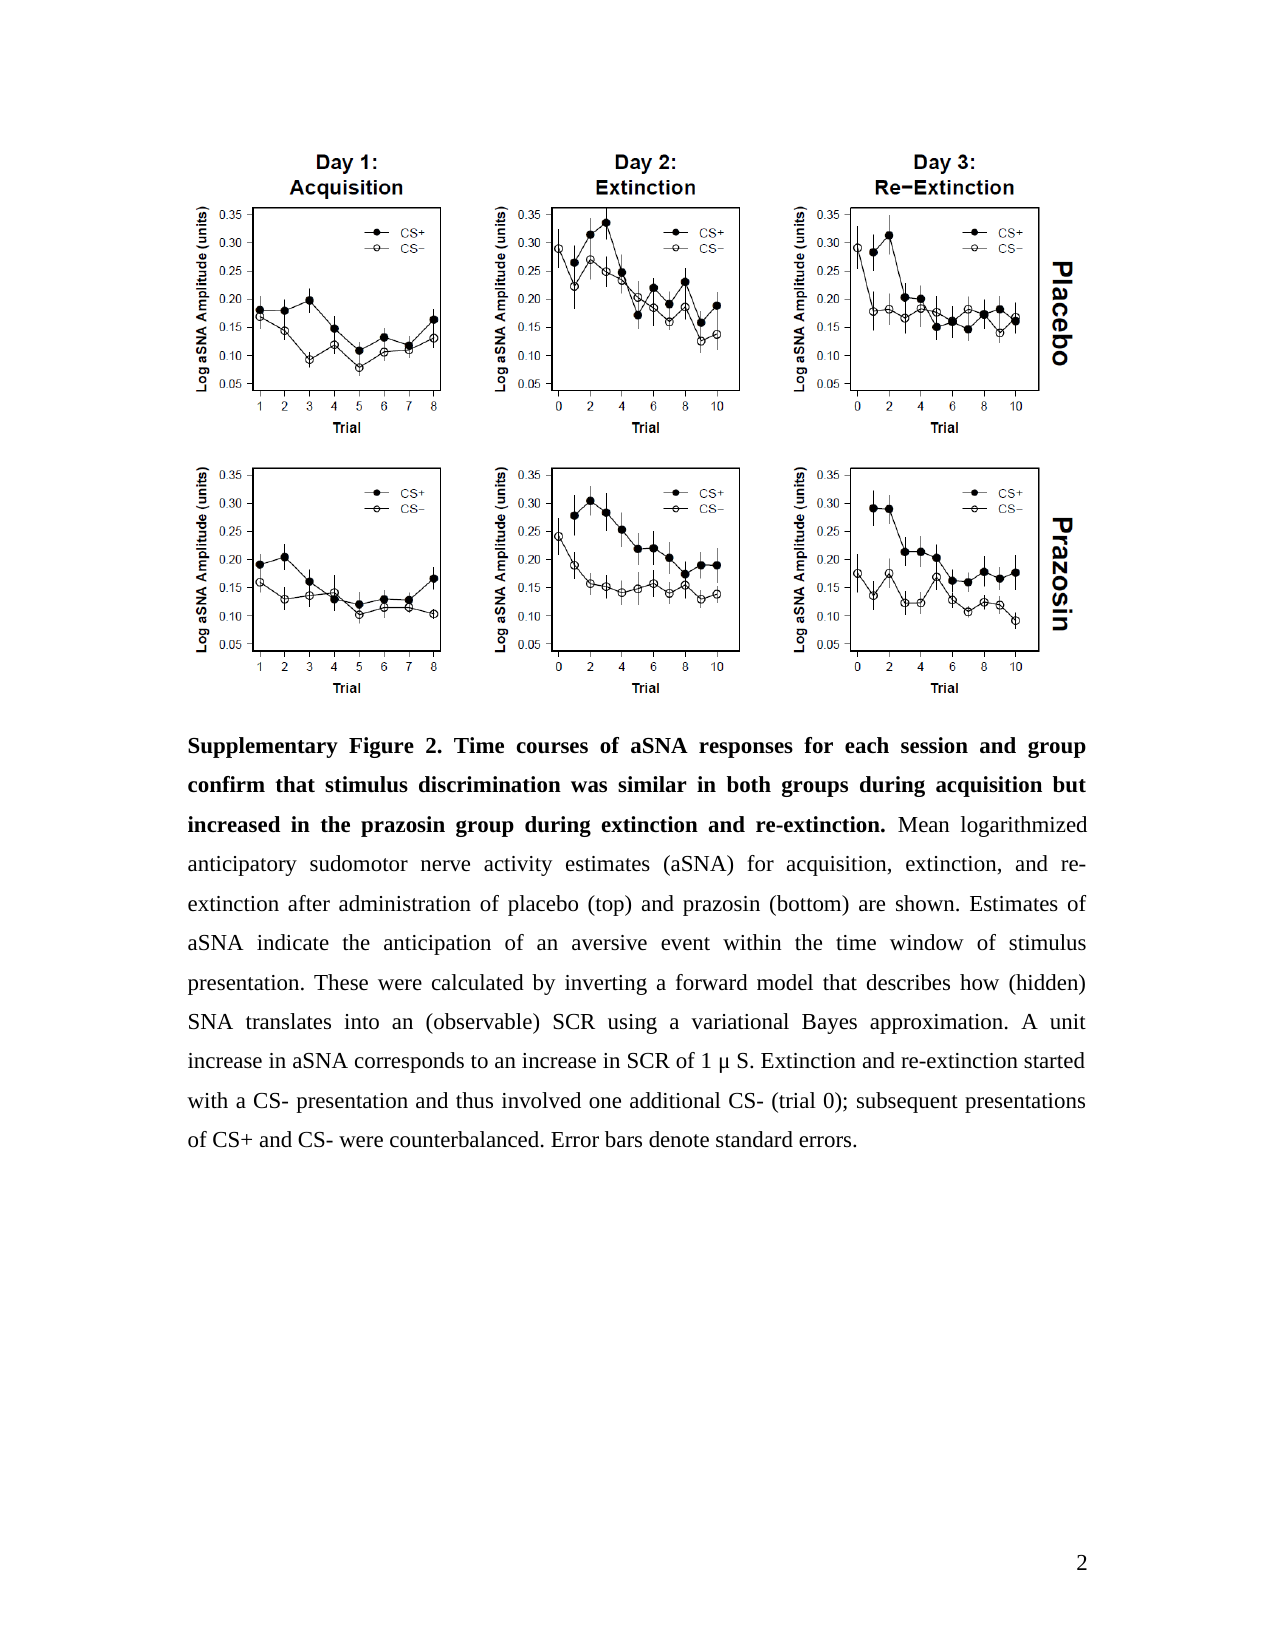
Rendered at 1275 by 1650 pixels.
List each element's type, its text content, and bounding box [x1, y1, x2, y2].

table_header [176, 150, 1098, 732]
picture [187, 150, 1087, 706]
text Supplementary Figure 2. Time courses of aSNA responses for each session and group confirm that stimulus discrimination was similar in both groups during acquisition but increased in the prazosin group during extinction and re-extinction. Mean logarithmized anticipatory sudomotor nerve activity estimates (aSNA) for acquisition, extinction, and re-extinction after administration of placebo (top) and prazosin (bottom) are shown. Estimates of aSNA indicate the anticipation of an aversive event within the time window of stimulus presentation. These were calculated by inverting a forward model that describes how (hidden) SNA translates into an (observable) SCR using a variational Bayes approximation. A unit increase in aSNA corresponds to an increase in SCR of 1 μ S. Extinction and re-extinction started with a CS- presentation and thus involved one additional CS- (trial 0); subsequent presentations of CS+ and CS- were counterbalanced. Error bars denote standard errors. [187, 732, 1087, 1153]
